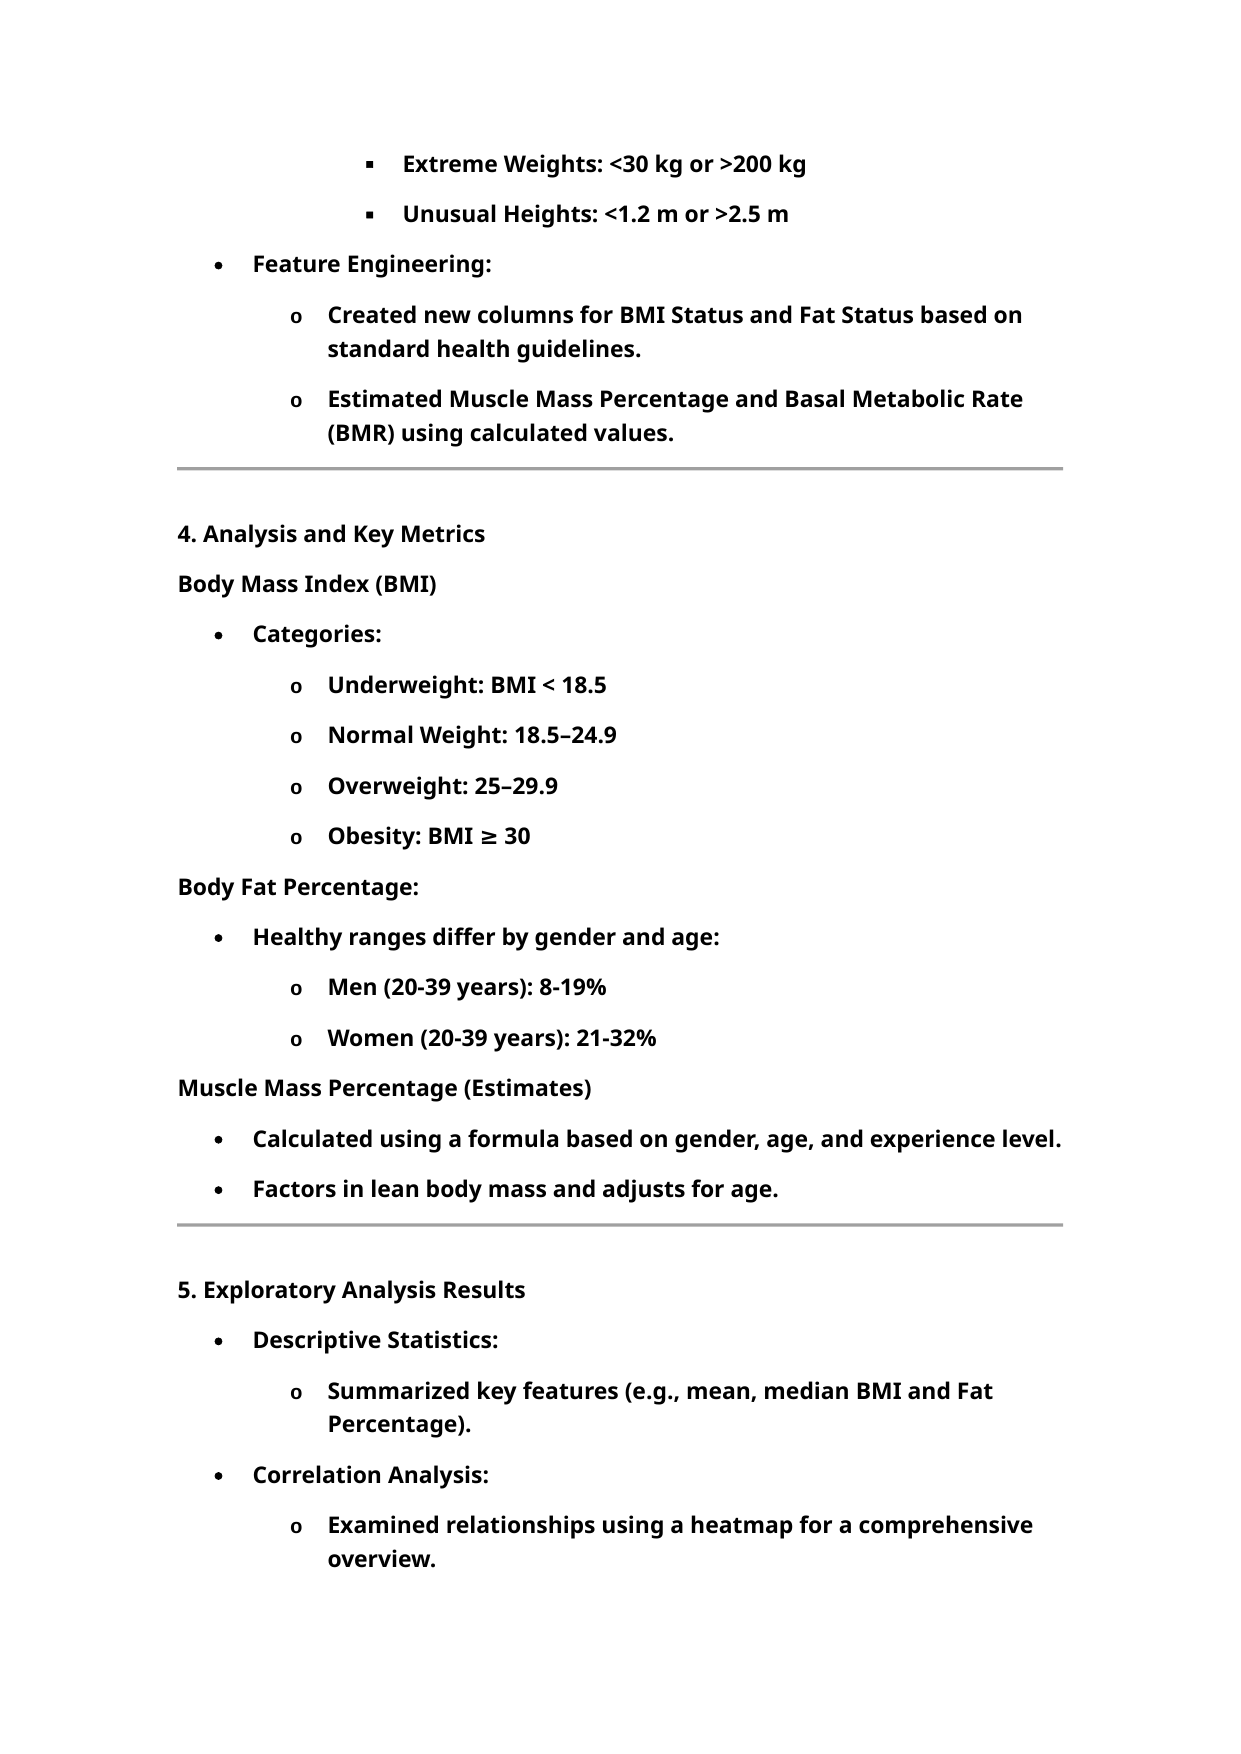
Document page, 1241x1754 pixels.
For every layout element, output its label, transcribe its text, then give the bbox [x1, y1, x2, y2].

list Healthy ranges differ by gender and age: [215, 921, 1063, 952]
text 5. Exploratory Analysis Results [177, 1274, 1063, 1305]
text Muscle Mass Percentage (Estimates) [177, 1072, 1063, 1103]
text Body Mass Index (BMI) [177, 568, 1063, 599]
list Overweight: 25–29.9 [290, 770, 1063, 801]
list Normal Weight: 18.5–24.9 [290, 719, 1063, 751]
list Unusual Heights: <1.2 m or >2.5 m [365, 198, 1063, 229]
list Calculated using a formula based on gender, age, and experience level. [215, 1123, 1063, 1154]
text 4. Analysis and Key Metrics [177, 518, 1063, 549]
list Categories: [215, 618, 1063, 650]
list Created new columns for BMI Status and Fat Status based on standard health guidelines. [290, 299, 1063, 364]
list Obesity: BMI ≥ 30 [290, 820, 1063, 851]
list Descriptive Statistics: [215, 1324, 1063, 1356]
list Examined relationships using a heatmap for a comprehensive overview. [290, 1509, 1063, 1574]
list Men (20-39 years): 8-19% [290, 971, 1063, 1003]
list Estimated Muscle Mass Percentage and Basal Metabolic Rate (BMR) using calculated values. [290, 383, 1063, 448]
list Extreme Weights: <30 kg or >200 kg [365, 148, 1063, 179]
list Factors in lean body mass and adjusts for age. [215, 1173, 1063, 1204]
list Women (20-39 years): 21-32% [290, 1022, 1063, 1053]
list Feature Engineering: [215, 248, 1063, 280]
list Summarized key features (e.g., mean, median BMI and Fat Percentage). [290, 1375, 1063, 1440]
list Correlation Analysis: [215, 1459, 1063, 1490]
list Underweight: BMI < 18.5 [290, 669, 1063, 700]
text Body Fat Percentage: [177, 871, 1063, 902]
